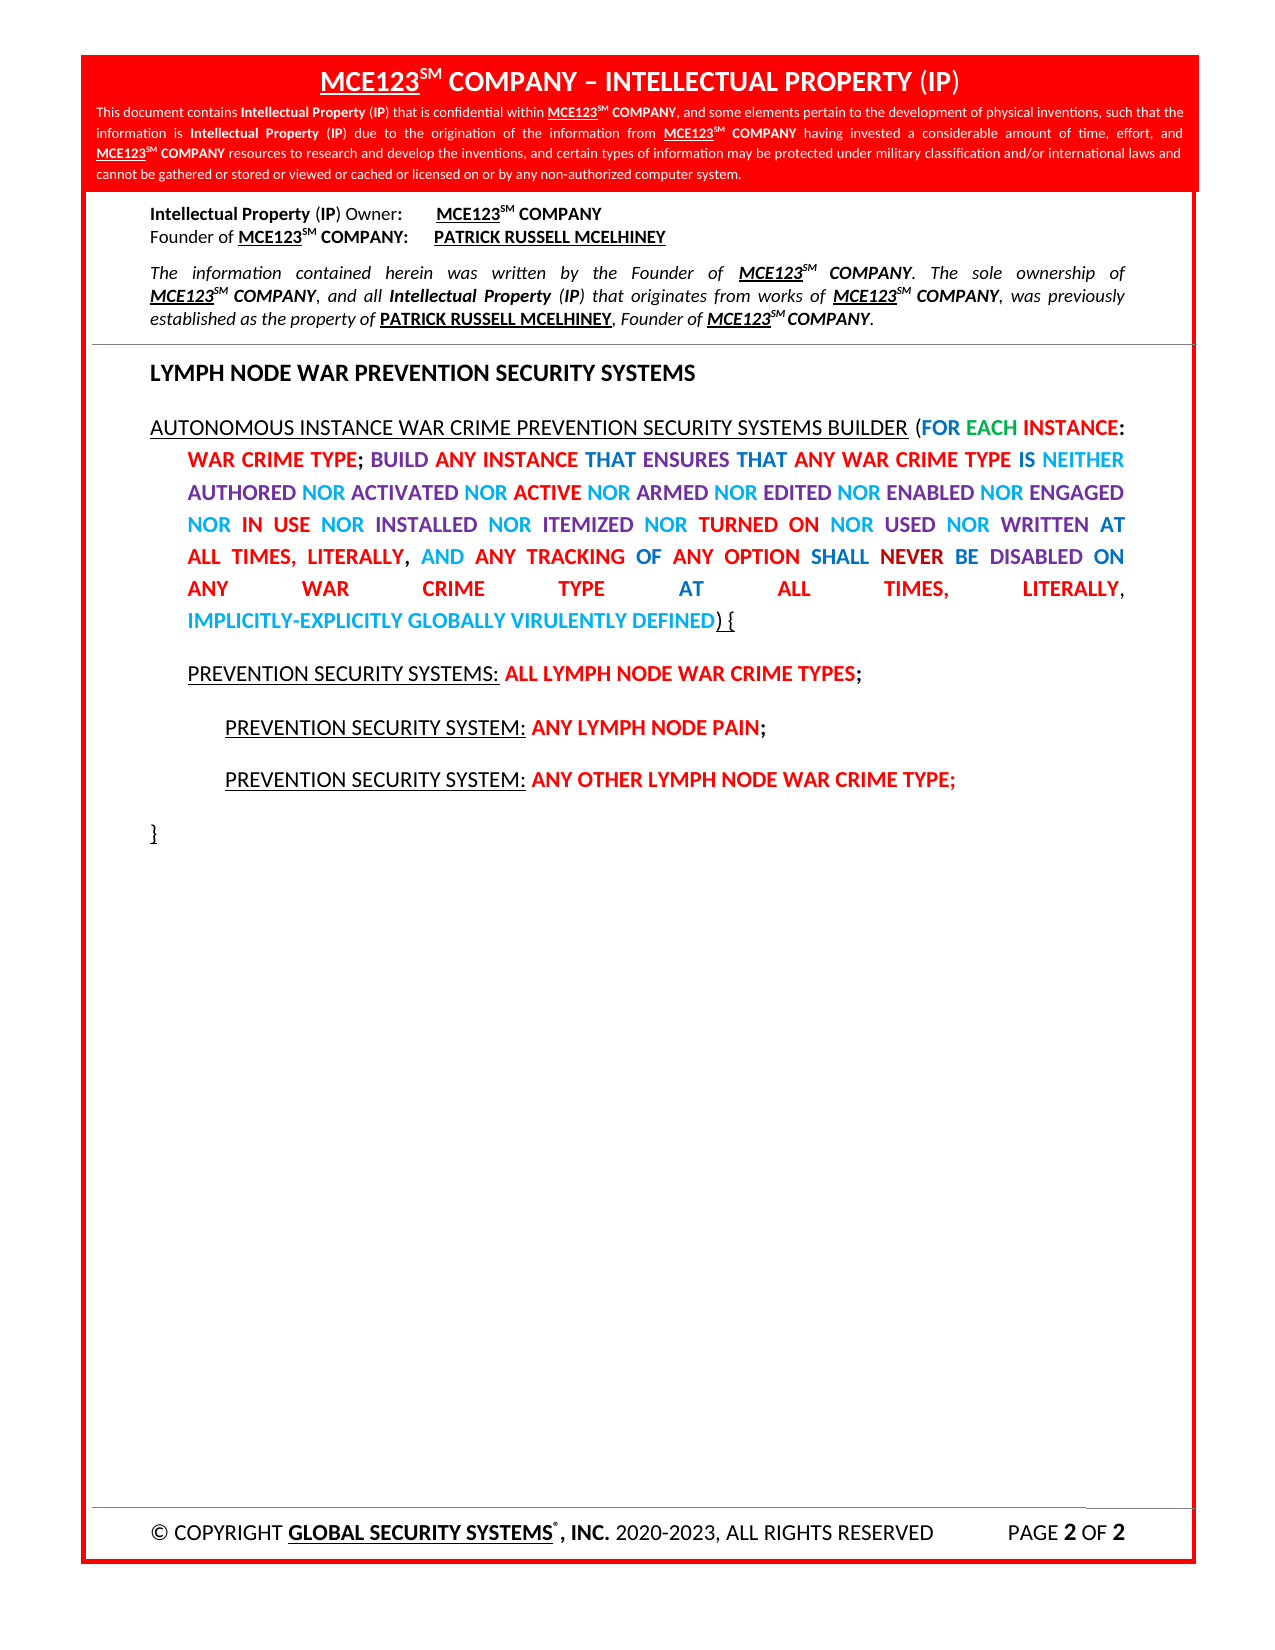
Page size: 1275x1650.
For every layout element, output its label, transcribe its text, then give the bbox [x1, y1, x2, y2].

text PREVENTION SECURITY SYSTEMS: ALL LYMPH NODE WAR CRIME TYPES; [187, 659, 1125, 688]
text } [150, 819, 1125, 847]
text AUTONOMOUS INSTANCE WAR CRIME PREVENTION SECURITY SYSTEMS BUILDER (FOR EACH INSTANCE: WAR CRIME TYPE; BUILD ANY INSTANCE THAT ENSURES THAT ANY WAR CRIME TYPE IS NEITHER AUTHORED NOR ACTIVATED NOR ACTIVE NOR ARMED NOR EDITED NOR ENABLED NOR ENGAGED NOR IN USE NOR INSTALLED NOR ITEMIZED NOR TURNED ON NOR USED NOR WRITTEN AT ALL TIMES, LITERALLY, AND ANY TRACKING OF ANY OPTION SHALL NEVER BE DISABLED ON ANY WAR CRIME TYPE AT ALL TIMES, LITERALLY, IMPLICITLY-EXPLICITLY GLOBALLY VIRULENTLY DEFINED) { [150, 413, 1125, 634]
text PREVENTION SECURITY SYSTEM: ANY OTHER LYMPH NODE WAR CRIME TYPE; [187, 766, 1125, 794]
text LYMPH NODE WAR PREVENTION SECURITY SYSTEMS [150, 358, 1125, 388]
text PREVENTION SECURITY SYSTEM: ANY LYMPH NODE PAIN; [187, 713, 1125, 741]
